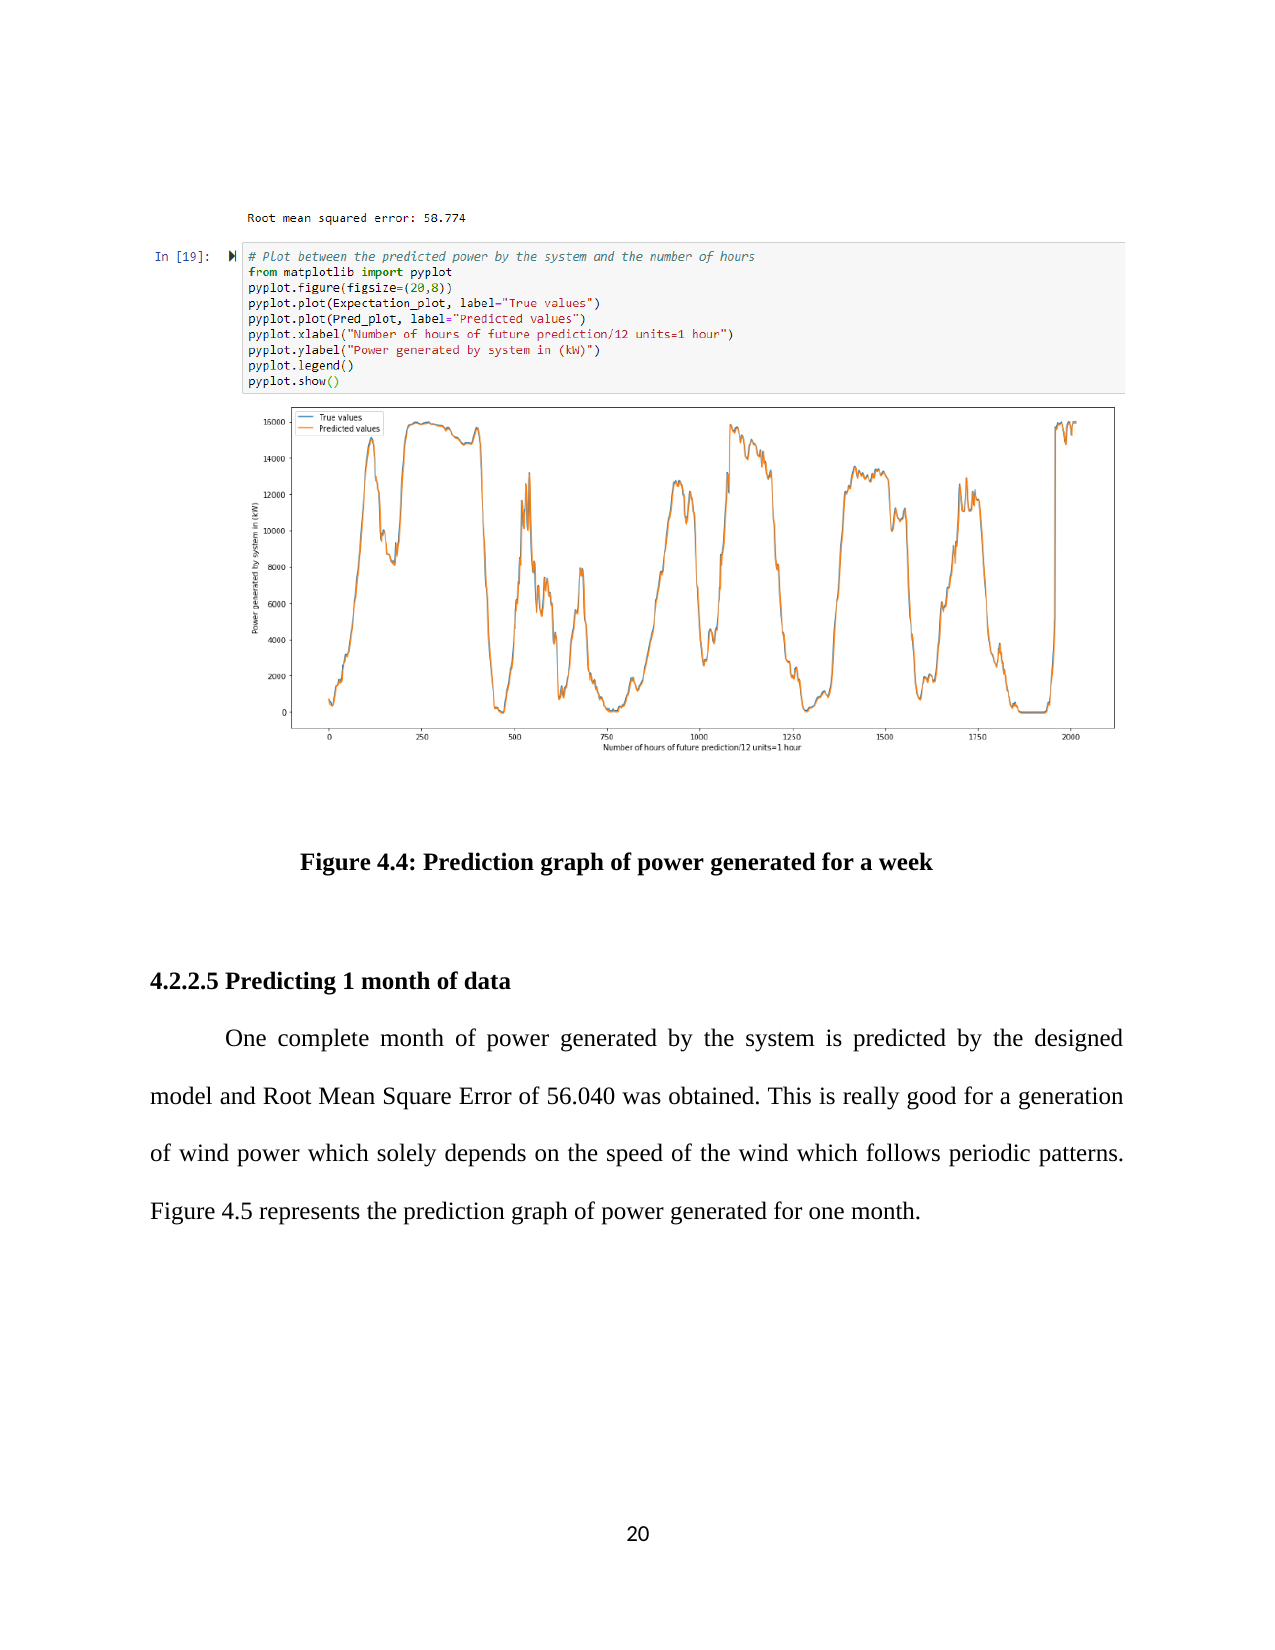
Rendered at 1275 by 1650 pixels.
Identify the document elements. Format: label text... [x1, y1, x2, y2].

picture [150, 207, 1125, 761]
text Figure 4.4: Prediction graph of power generated for a week [225, 847, 1125, 875]
subtitle 4.2.2.5 Predicting 1 month of data [150, 966, 1125, 994]
text One complete month of power generated by the system is predicted by the designed model and Root Mean Square Error of 56.040 was obtained. This is really good for a generation of wind power which solely depends on the speed of the wind which follows periodic patterns. Figure 4.5 represents the prediction graph of power generated for one month. [150, 1023, 1125, 1224]
